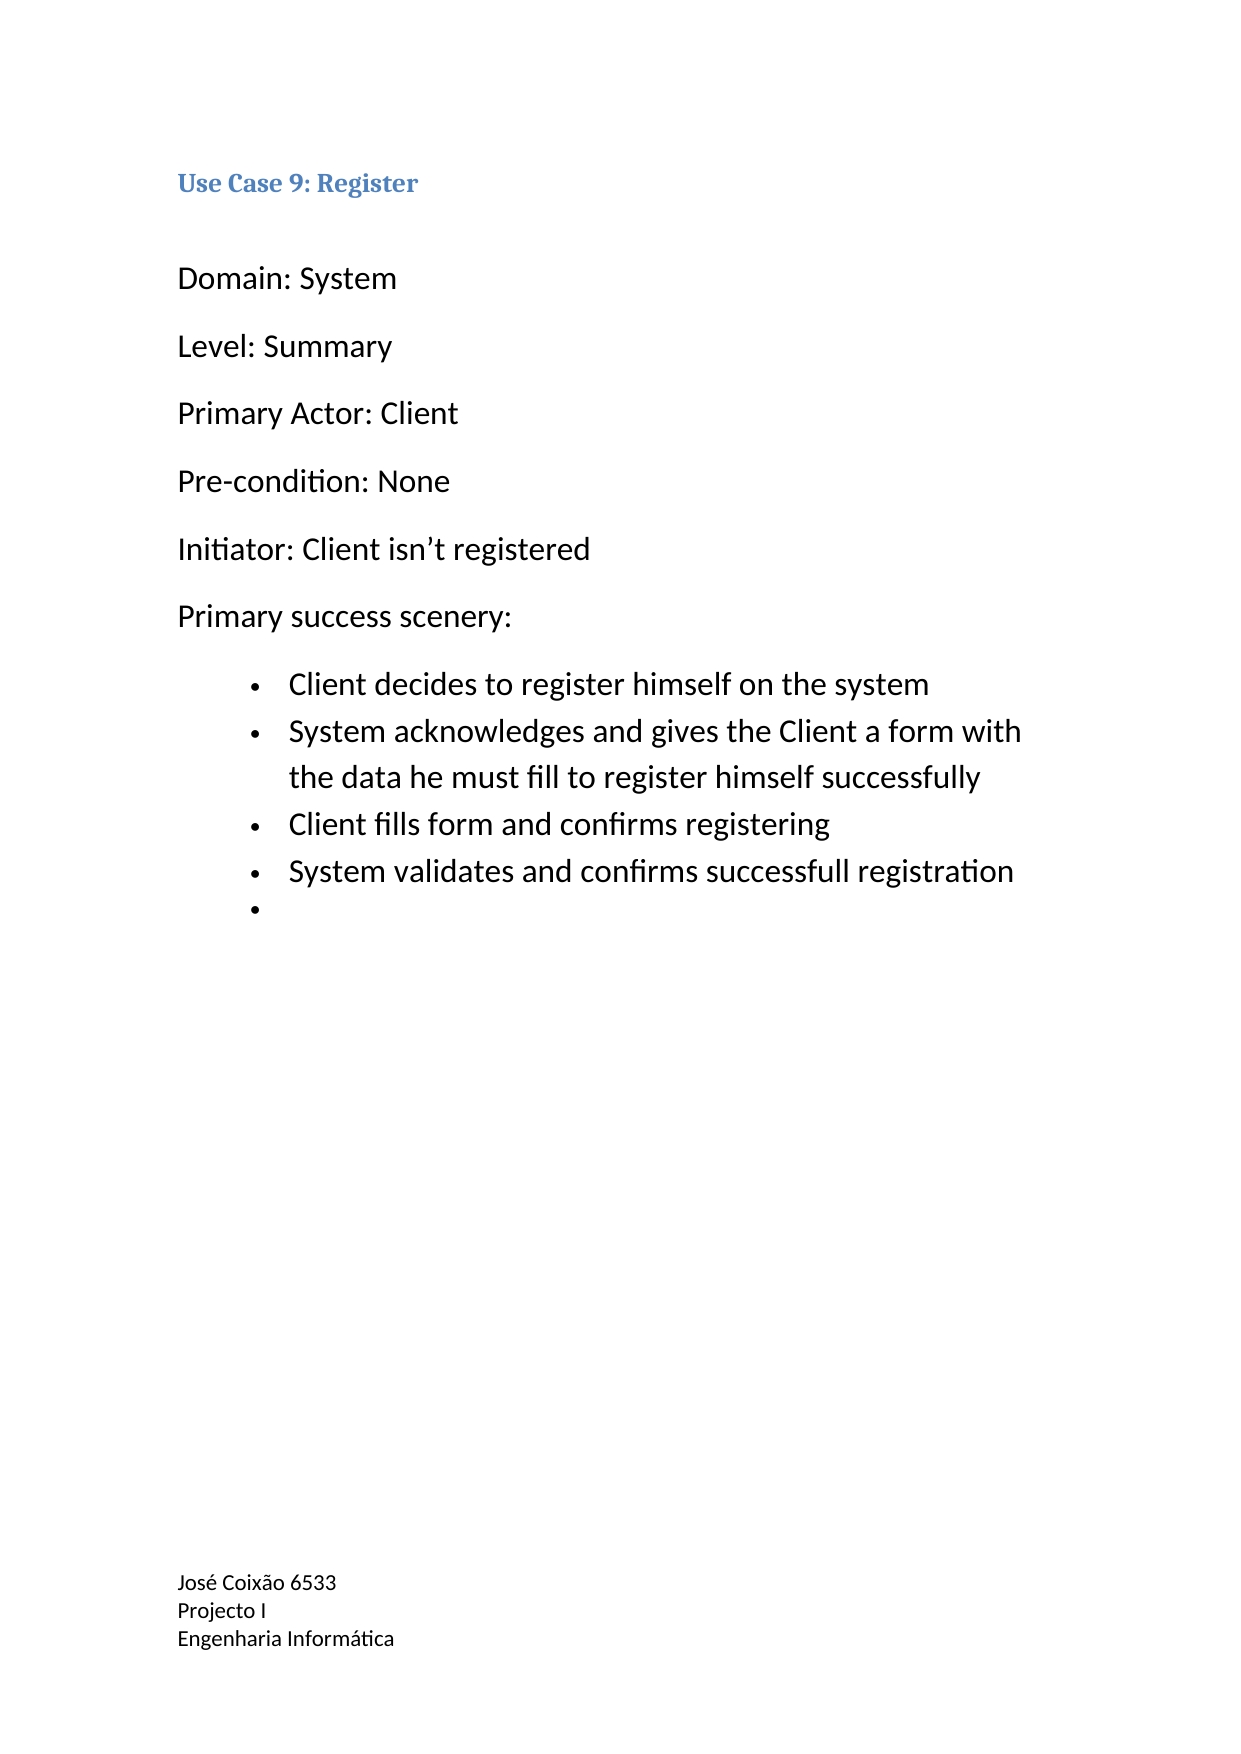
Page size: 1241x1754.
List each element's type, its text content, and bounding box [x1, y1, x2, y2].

text Pre-condition: None [177, 460, 1063, 501]
text Initiator: Client isn’t registered [177, 528, 1063, 568]
subtitle Use Case 9: Register [177, 168, 1063, 199]
list System validates and confirms successfull registration [251, 850, 1063, 891]
text Primary success scenery: [177, 595, 1063, 636]
list Client fills form and confirms registering [251, 803, 1063, 844]
list Client decides to register himself on the system [251, 663, 1063, 703]
text Domain: System [177, 257, 1063, 298]
text Primary Actor: Client [177, 392, 1063, 433]
text Level: Summary [177, 325, 1063, 366]
list System acknowledges and gives the Client a form with the data he must fill to register himself successfully [251, 709, 1063, 797]
